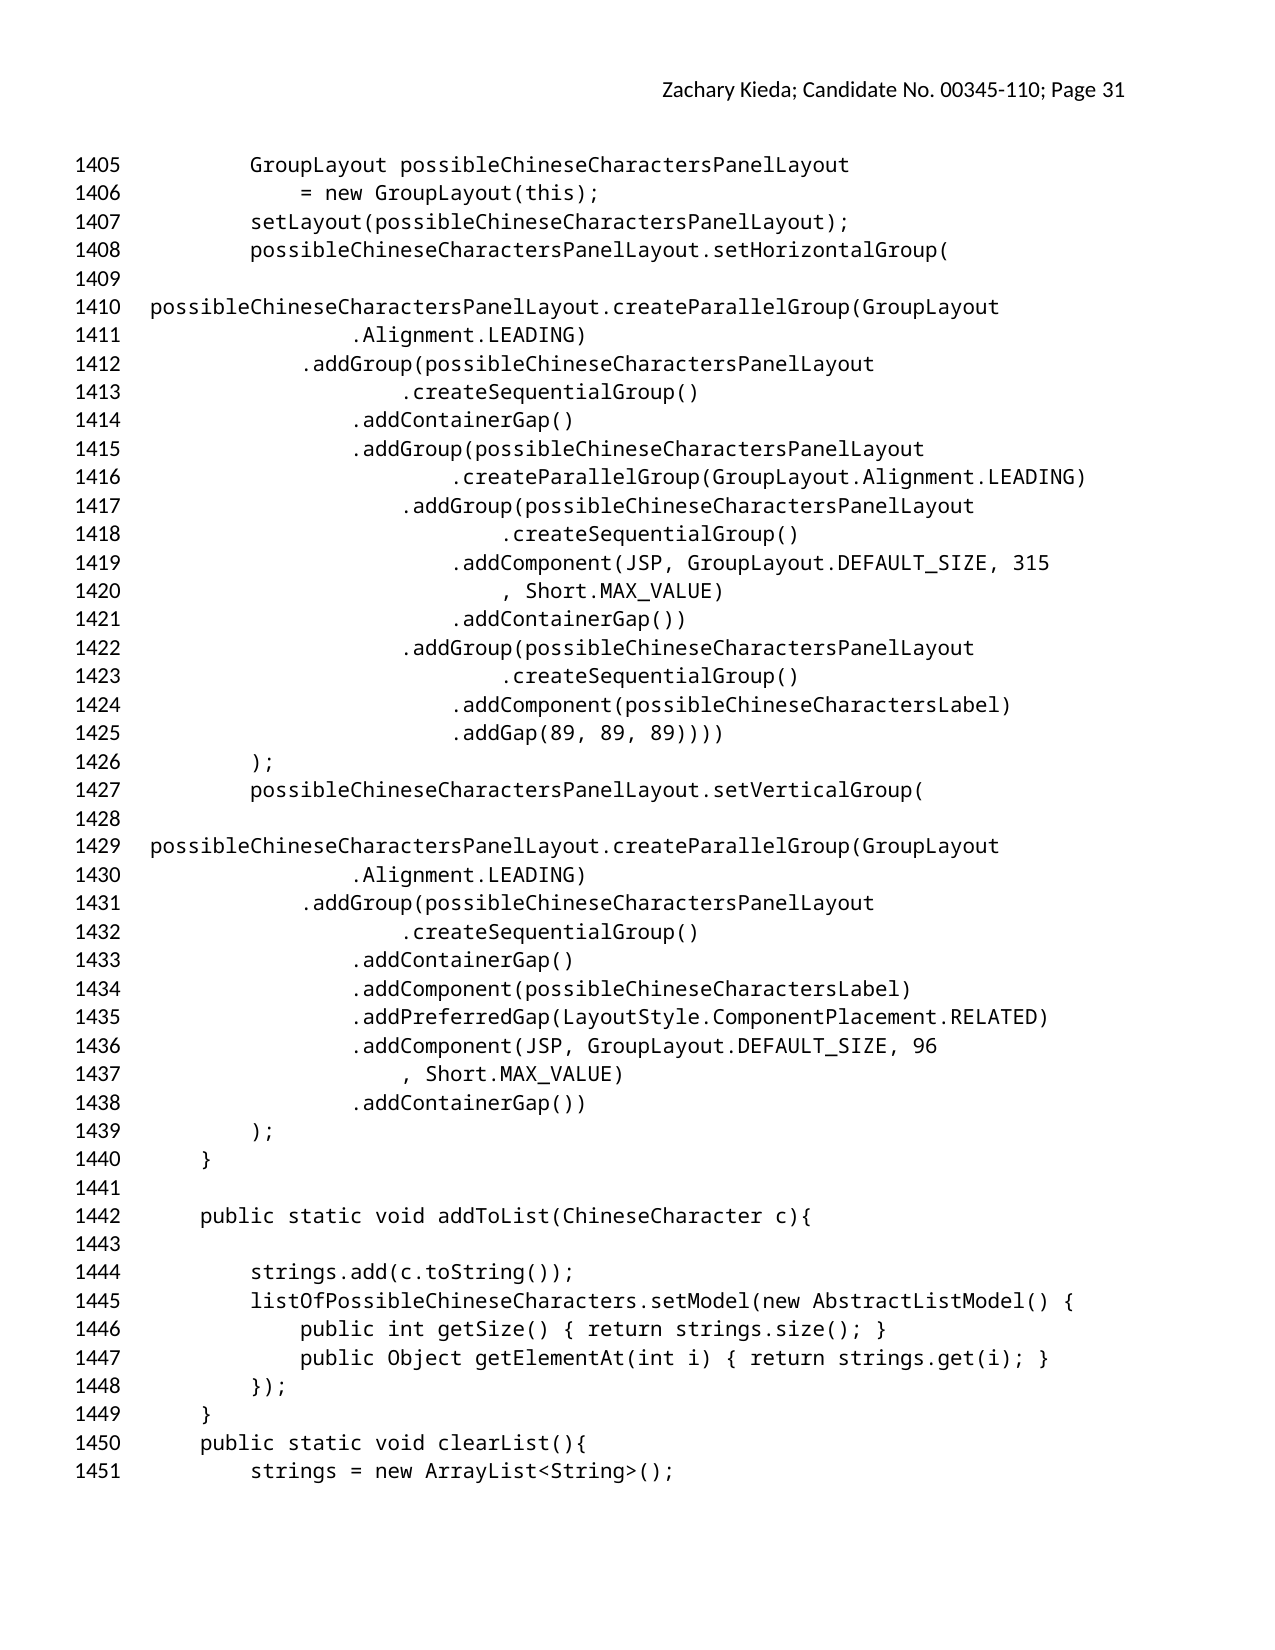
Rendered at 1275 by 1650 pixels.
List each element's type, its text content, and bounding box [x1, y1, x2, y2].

text .addGroup(possibleChineseCharactersPanelLayout [150, 491, 1125, 519]
text .addContainerGap() [150, 945, 1125, 974]
text ); [150, 747, 1125, 775]
text strings = new ArrayList<String>(); [150, 1456, 1125, 1485]
text .addGroup(possibleChineseCharactersPanelLayout [150, 434, 1125, 462]
text .addPreferredGap(LayoutStyle.ComponentPlacement.RELATED) [150, 1002, 1125, 1031]
text } [150, 1144, 1125, 1173]
text .addComponent(possibleChineseCharactersLabel) [150, 974, 1125, 1002]
text strings.add(c.toString()); [150, 1257, 1125, 1286]
text public static void clearList(){ [150, 1428, 1125, 1456]
text .createSequentialGroup() [150, 917, 1125, 945]
text .createParallelGroup(GroupLayout.Alignment.LEADING) [150, 462, 1125, 491]
text .createSequentialGroup() [150, 377, 1125, 406]
text .createSequentialGroup() [150, 519, 1125, 548]
text .addGap(89, 89, 89)))) [150, 718, 1125, 747]
text , Short.MAX_VALUE) [150, 576, 1125, 604]
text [150, 1343, 1125, 1371]
text setLayout(possibleChineseCharactersPanelLayout); [150, 207, 1125, 235]
text ); [150, 1116, 1125, 1144]
text GroupLayout possibleChineseCharactersPanelLayout [150, 150, 1125, 178]
text public static void addToList(ChineseCharacter c){ [150, 1201, 1125, 1229]
text .Alignment.LEADING) [150, 860, 1125, 888]
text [150, 1314, 1125, 1343]
text .addGroup(possibleChineseCharactersPanelLayout [150, 888, 1125, 917]
text }); [150, 1371, 1125, 1399]
text .Alignment.LEADING) [150, 320, 1125, 349]
text listOfPossibleChineseCharacters.setModel(new AbstractListModel() { [150, 1286, 1125, 1314]
text .addComponent(JSP, GroupLayout.DEFAULT_SIZE, 96 [150, 1031, 1125, 1059]
text } [150, 1399, 1125, 1428]
text .addContainerGap() [150, 406, 1125, 434]
text , Short.MAX_VALUE) [150, 1059, 1125, 1088]
text = new GroupLayout(this); [150, 178, 1125, 207]
text .addContainerGap()) [150, 604, 1125, 633]
text .createSequentialGroup() [150, 661, 1125, 690]
text possibleChineseCharactersPanelLayout.setHorizontalGroup( [150, 235, 1125, 264]
text .addComponent(JSP, GroupLayout.DEFAULT_SIZE, 315 [150, 548, 1125, 576]
text .addComponent(possibleChineseCharactersLabel) [150, 690, 1125, 718]
text possibleChineseCharactersPanelLayout.createParallelGroup(GroupLayout [150, 264, 1125, 320]
text possibleChineseCharactersPanelLayout.setVerticalGroup( [150, 775, 1125, 804]
text .addGroup(possibleChineseCharactersPanelLayout [150, 349, 1125, 377]
text .addContainerGap()) [150, 1088, 1125, 1116]
text .addGroup(possibleChineseCharactersPanelLayout [150, 633, 1125, 661]
text possibleChineseCharactersPanelLayout.createParallelGroup(GroupLayout [150, 804, 1125, 860]
